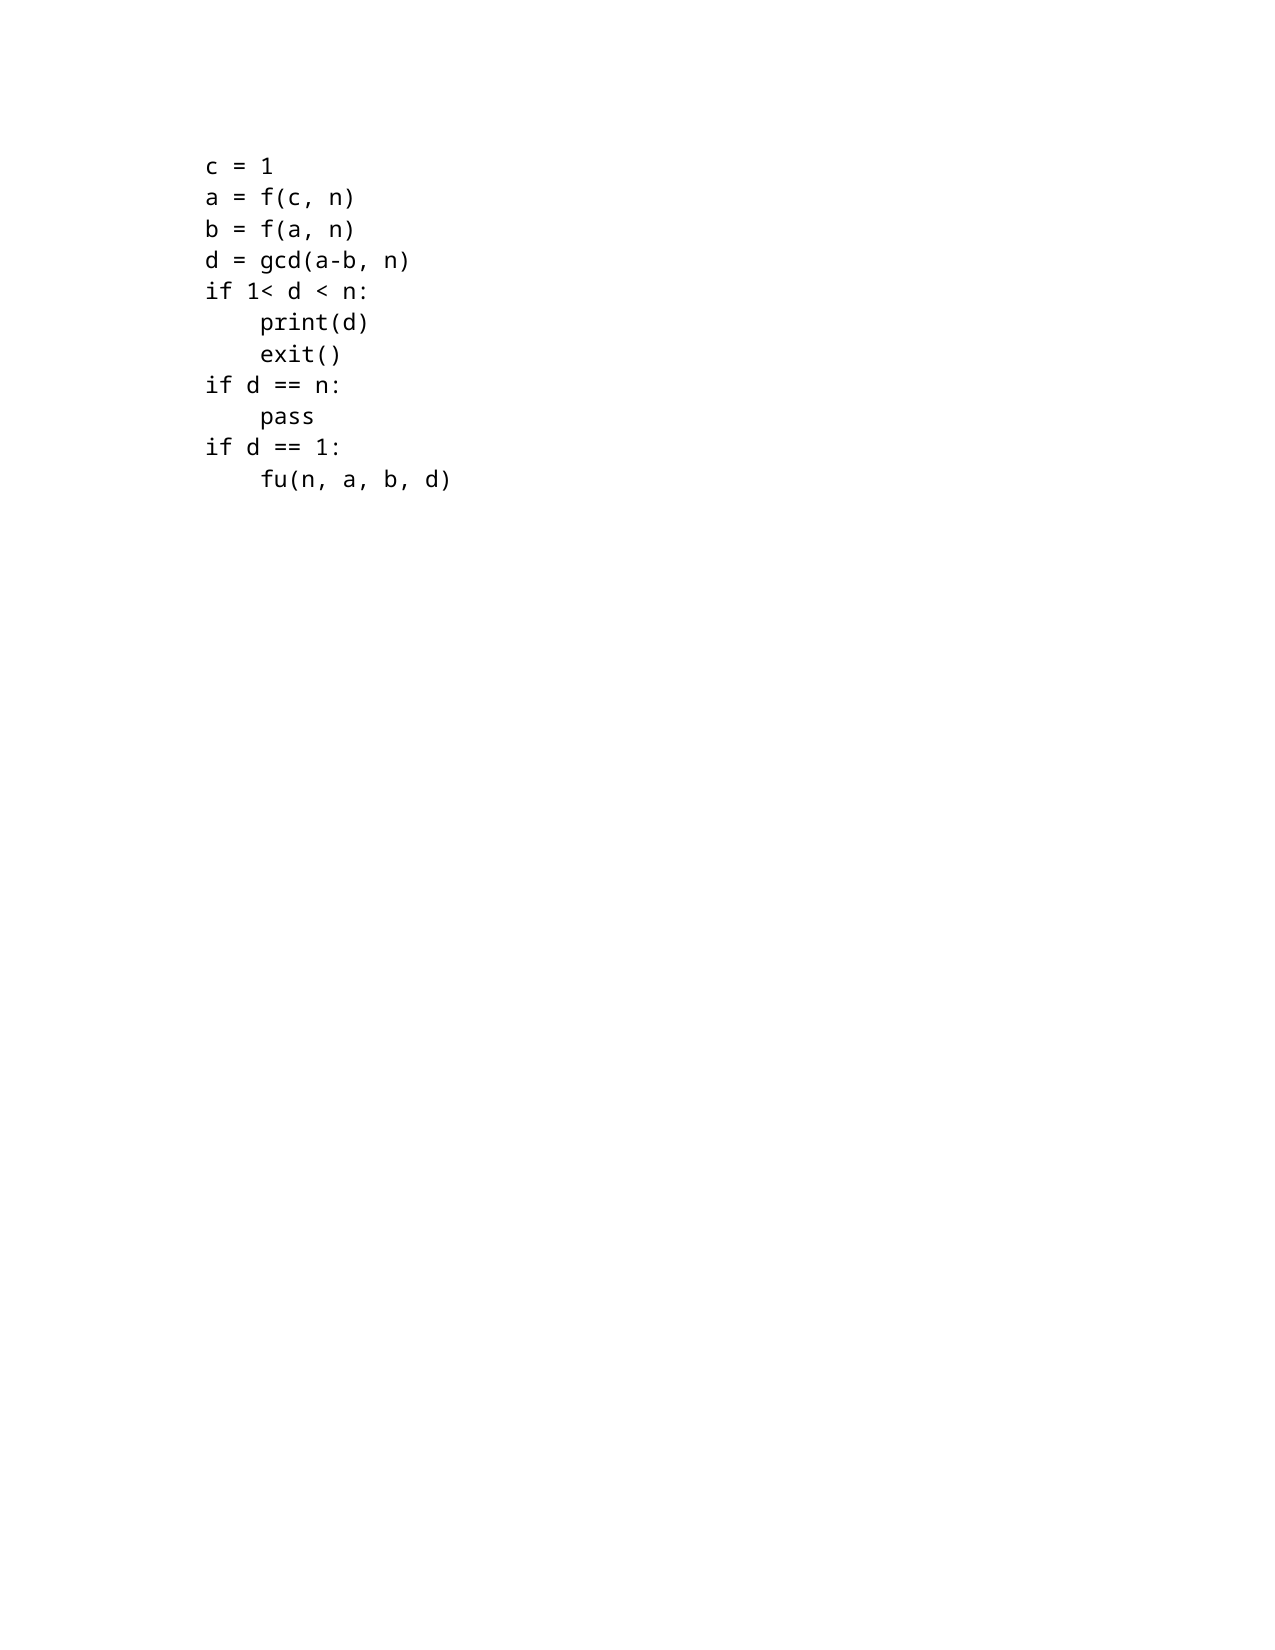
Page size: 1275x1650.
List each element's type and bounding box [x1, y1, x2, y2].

text [150, 150, 1125, 494]
